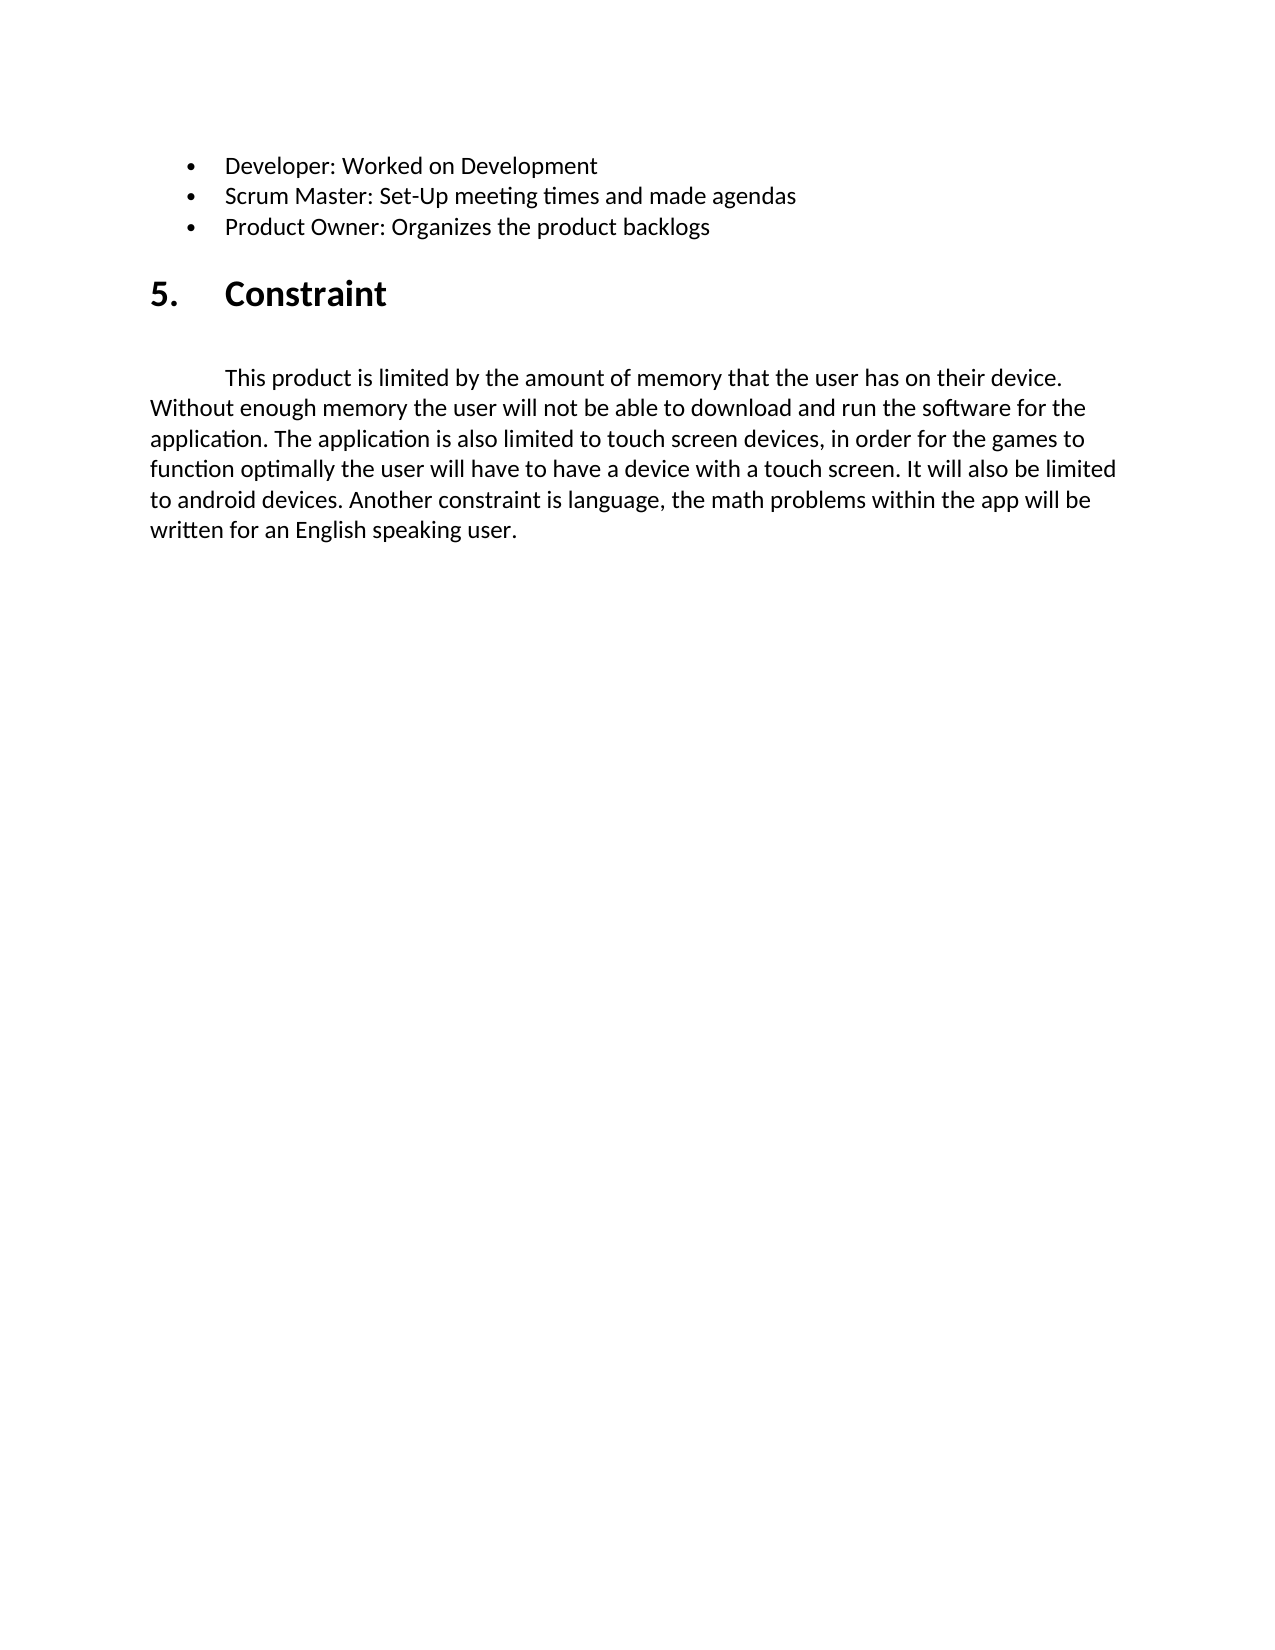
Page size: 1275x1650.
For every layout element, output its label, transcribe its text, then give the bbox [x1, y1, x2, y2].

text This product is limited by the amount of memory that the user has on their device. Without enough memory the user will not be able to download and run the software for the application. The application is also limited to touch screen devices, in order for the games to function optimally the user will have to have a device with a touch screen. It will also be limited to android devices. Another constraint is language, the math problems within the app will be written for an English speaking user. [150, 362, 1125, 545]
list Product Owner: Organizes the product backlogs [187, 211, 1125, 242]
list Scrum Master: Set-Up meeting times and made agendas [187, 181, 1125, 211]
list Developer: Worked on Development [187, 150, 1125, 181]
text 5. Constraint [150, 270, 1125, 316]
